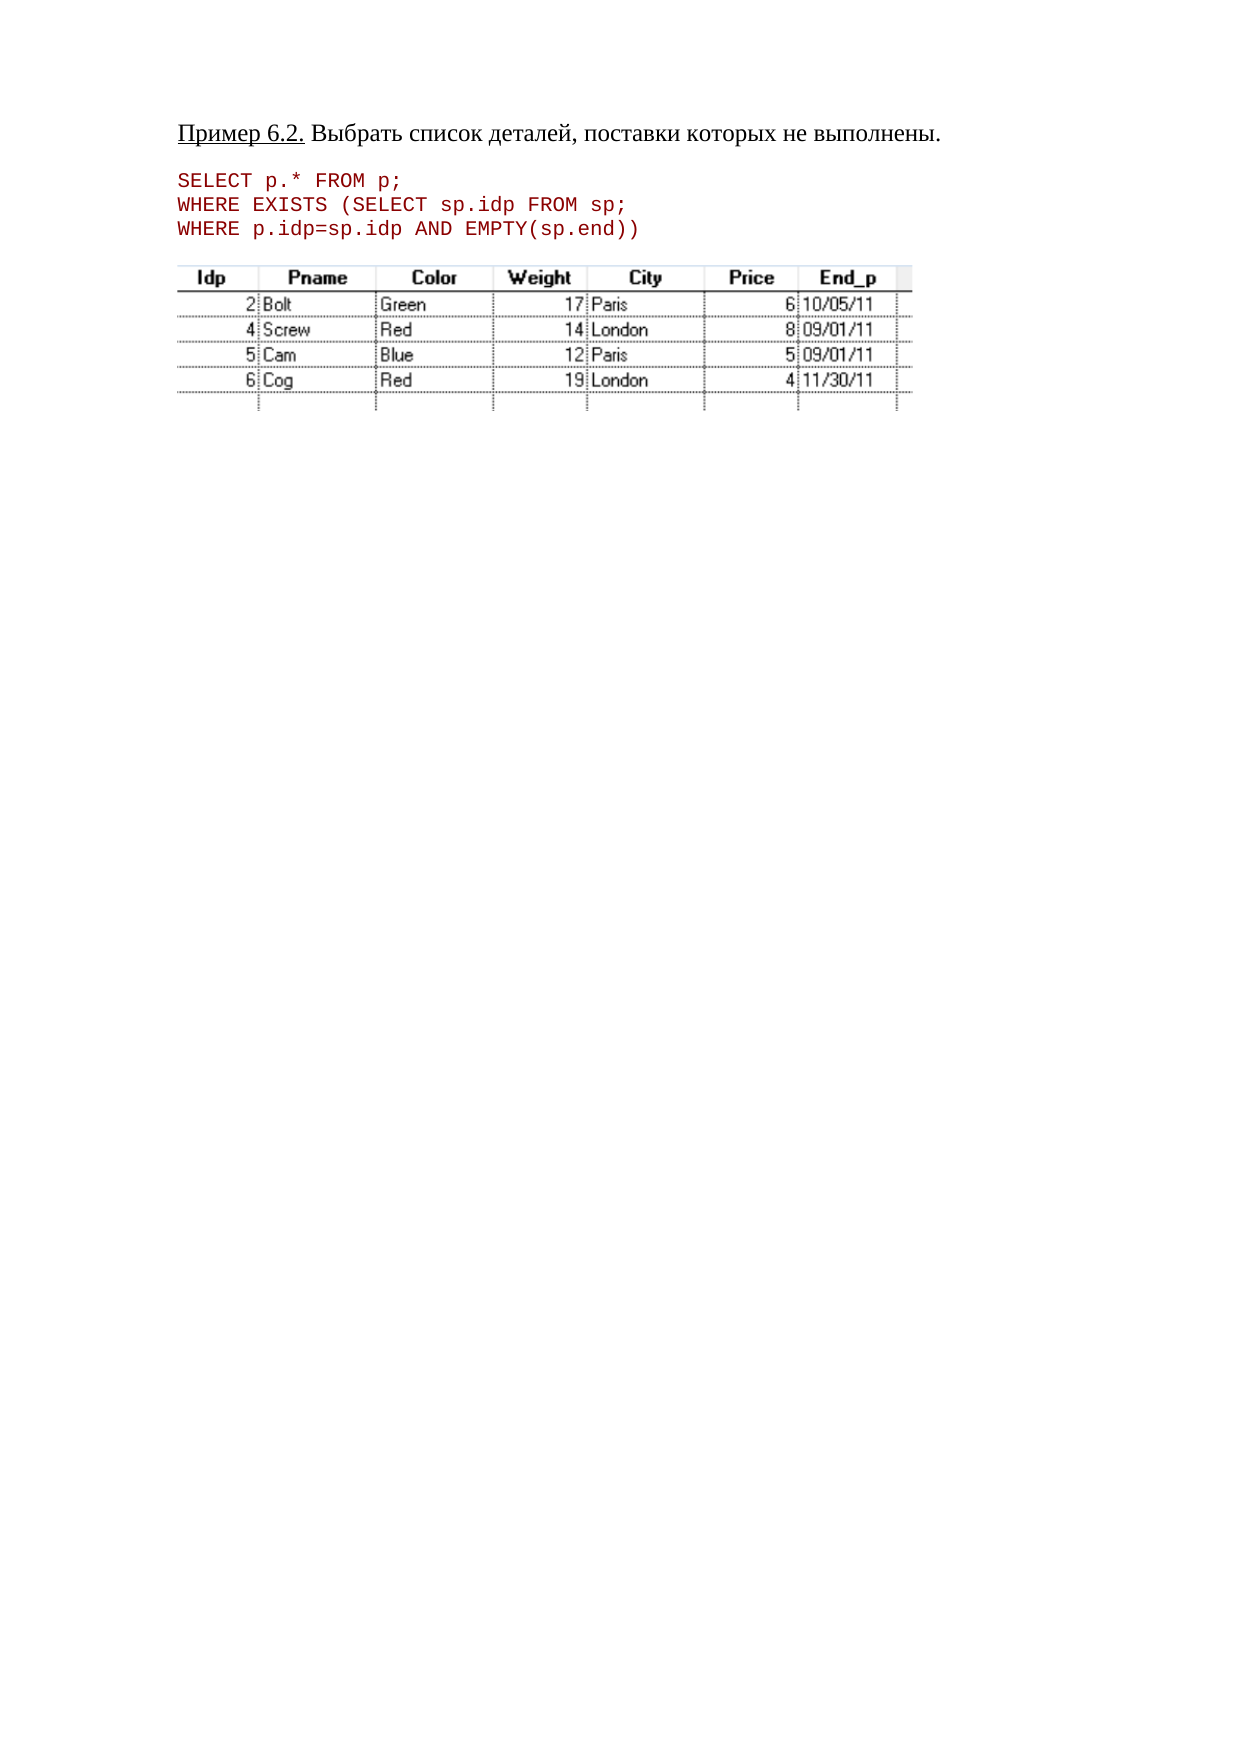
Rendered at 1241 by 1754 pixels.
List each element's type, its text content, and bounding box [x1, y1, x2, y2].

picture [177, 265, 913, 411]
text SELECT p.* FROM p; [177, 171, 1152, 194]
text Пример 6.2. Выбрать список деталей, поставки которых не выполнены. [177, 118, 1152, 147]
text WHERE p.idp=sp.idp AND EMPTY(sp.end)) [177, 218, 1152, 241]
text WHERE EXISTS (SELECT sp.idp FROM sp; [177, 194, 1152, 218]
